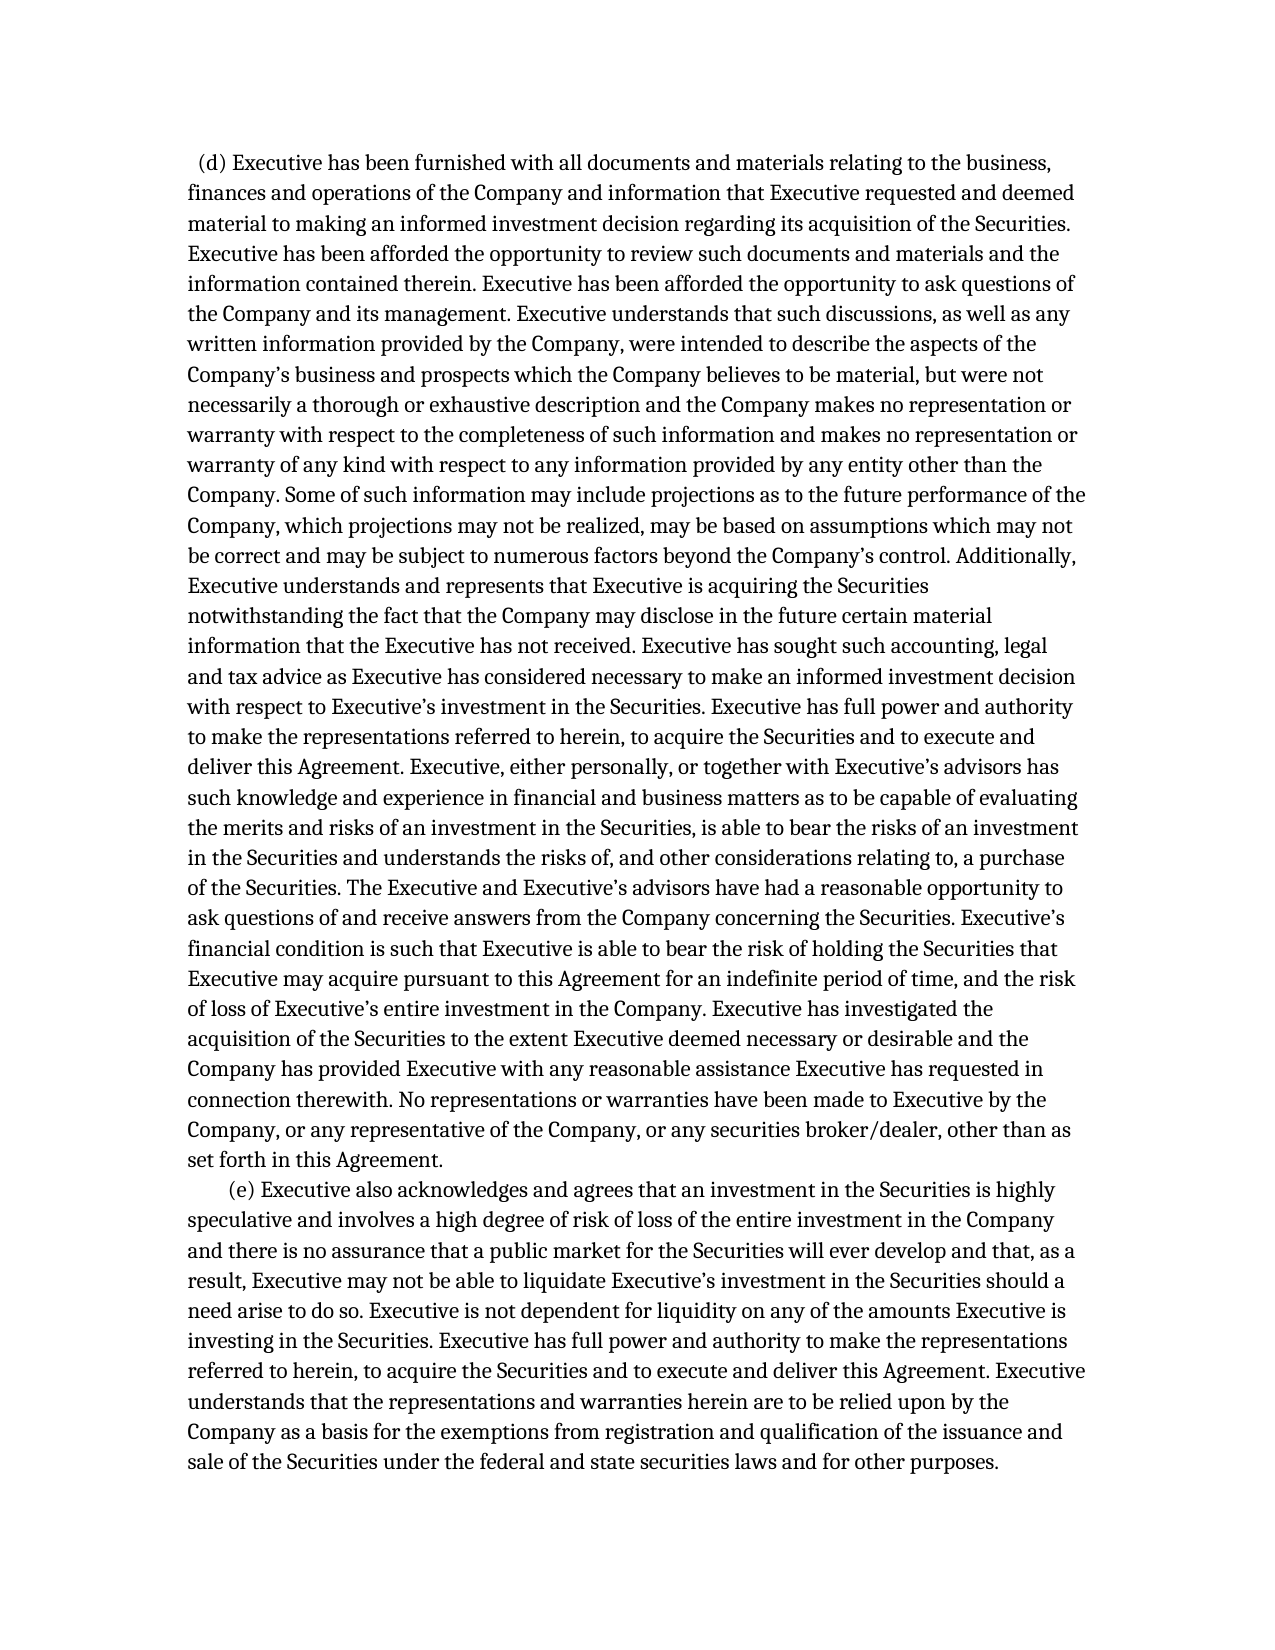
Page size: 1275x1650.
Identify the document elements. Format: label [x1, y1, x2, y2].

text [187, 150, 1087, 1475]
